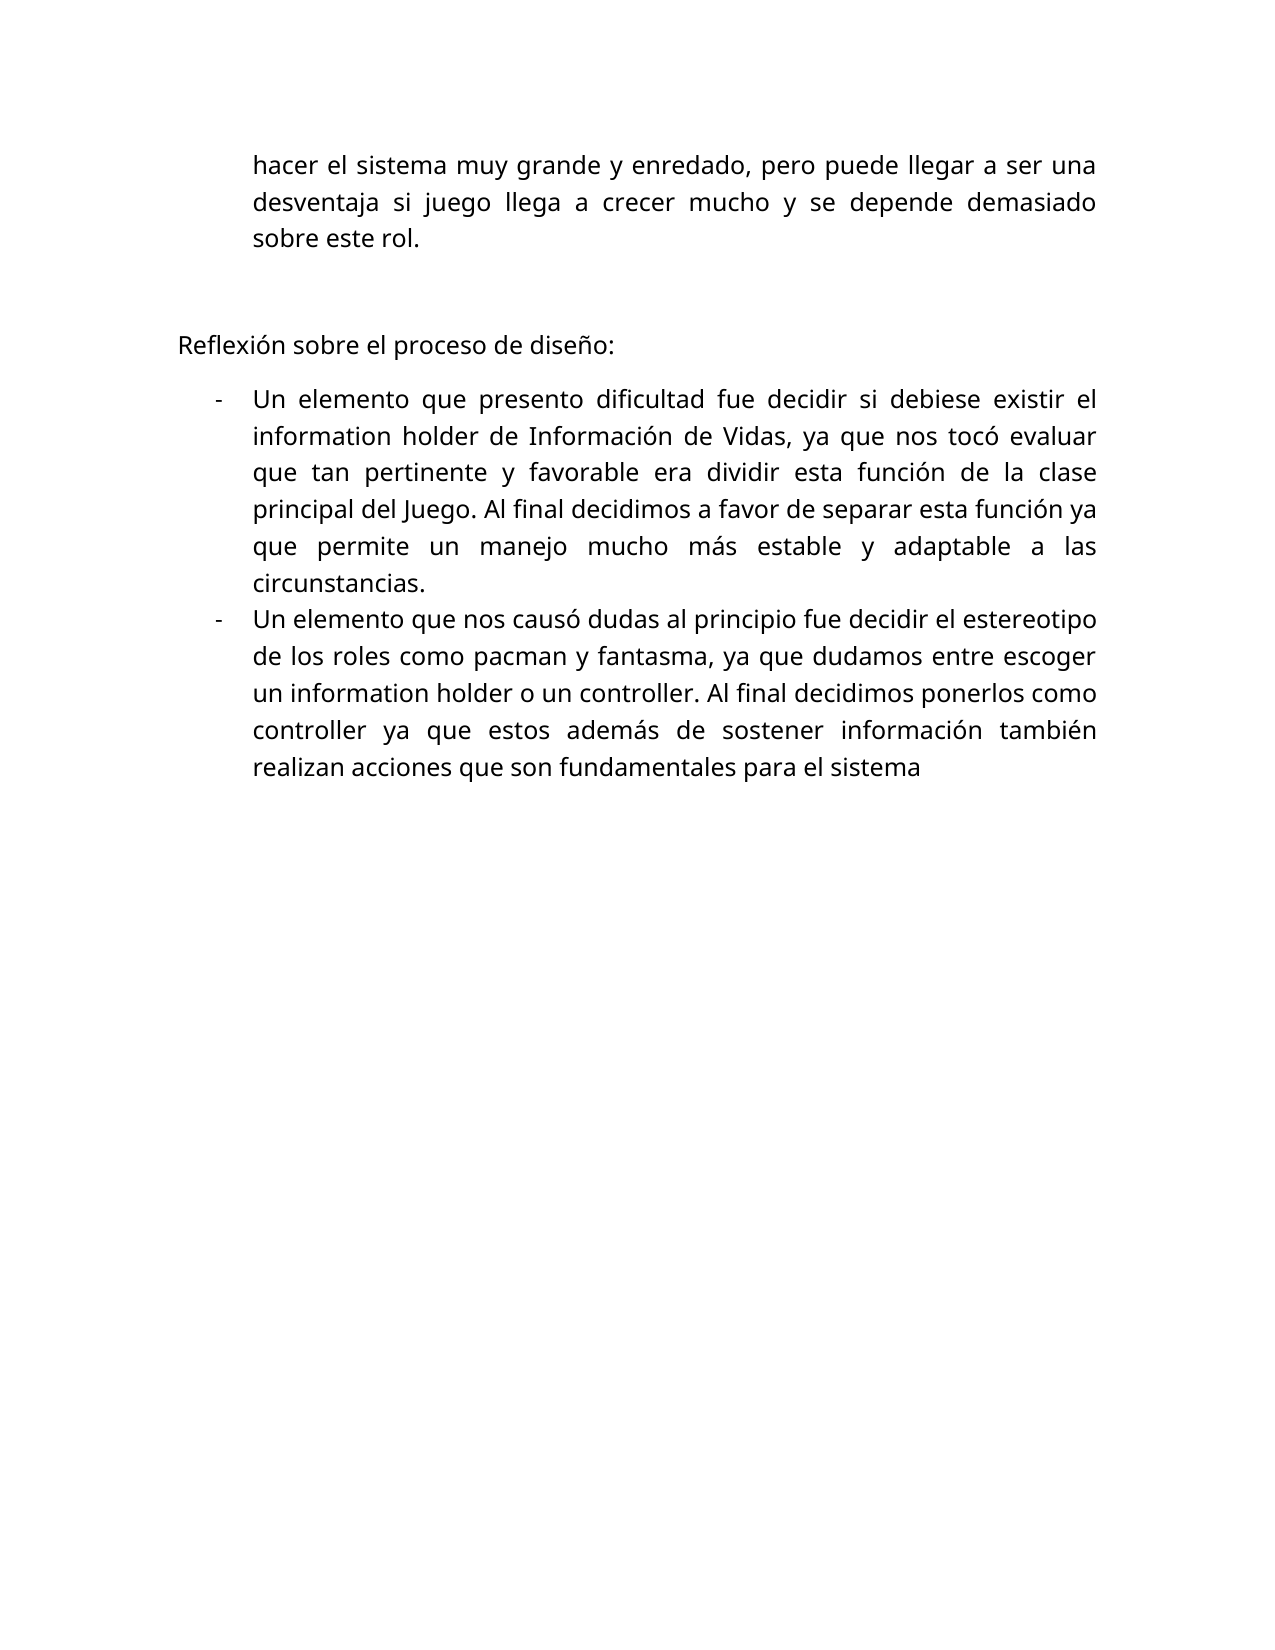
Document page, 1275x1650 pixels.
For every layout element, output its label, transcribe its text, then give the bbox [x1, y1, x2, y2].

text Reflexión sobre el proceso de diseño: [177, 328, 1098, 362]
list Un elemento que nos causó dudas al principio fue decidir el estereotipo de los roles como pacman y fantasma, ya que dudamos entre escoger un information holder o un controller. Al final decidimos ponerlos como controller ya que estos además de sostener información también realizan acciones que son fundamentales para el sistema [215, 602, 1098, 783]
list Un elemento que presento dificultad fue decidir si debiese existir el information holder de Información de Vidas, ya que nos tocó evaluar que tan pertinente y favorable era dividir esta función de la clase principal del Juego. Al final decidimos a favor de separar esta función ya que permite un manejo mucho más estable y adaptable a las circunstancias. [215, 381, 1098, 599]
